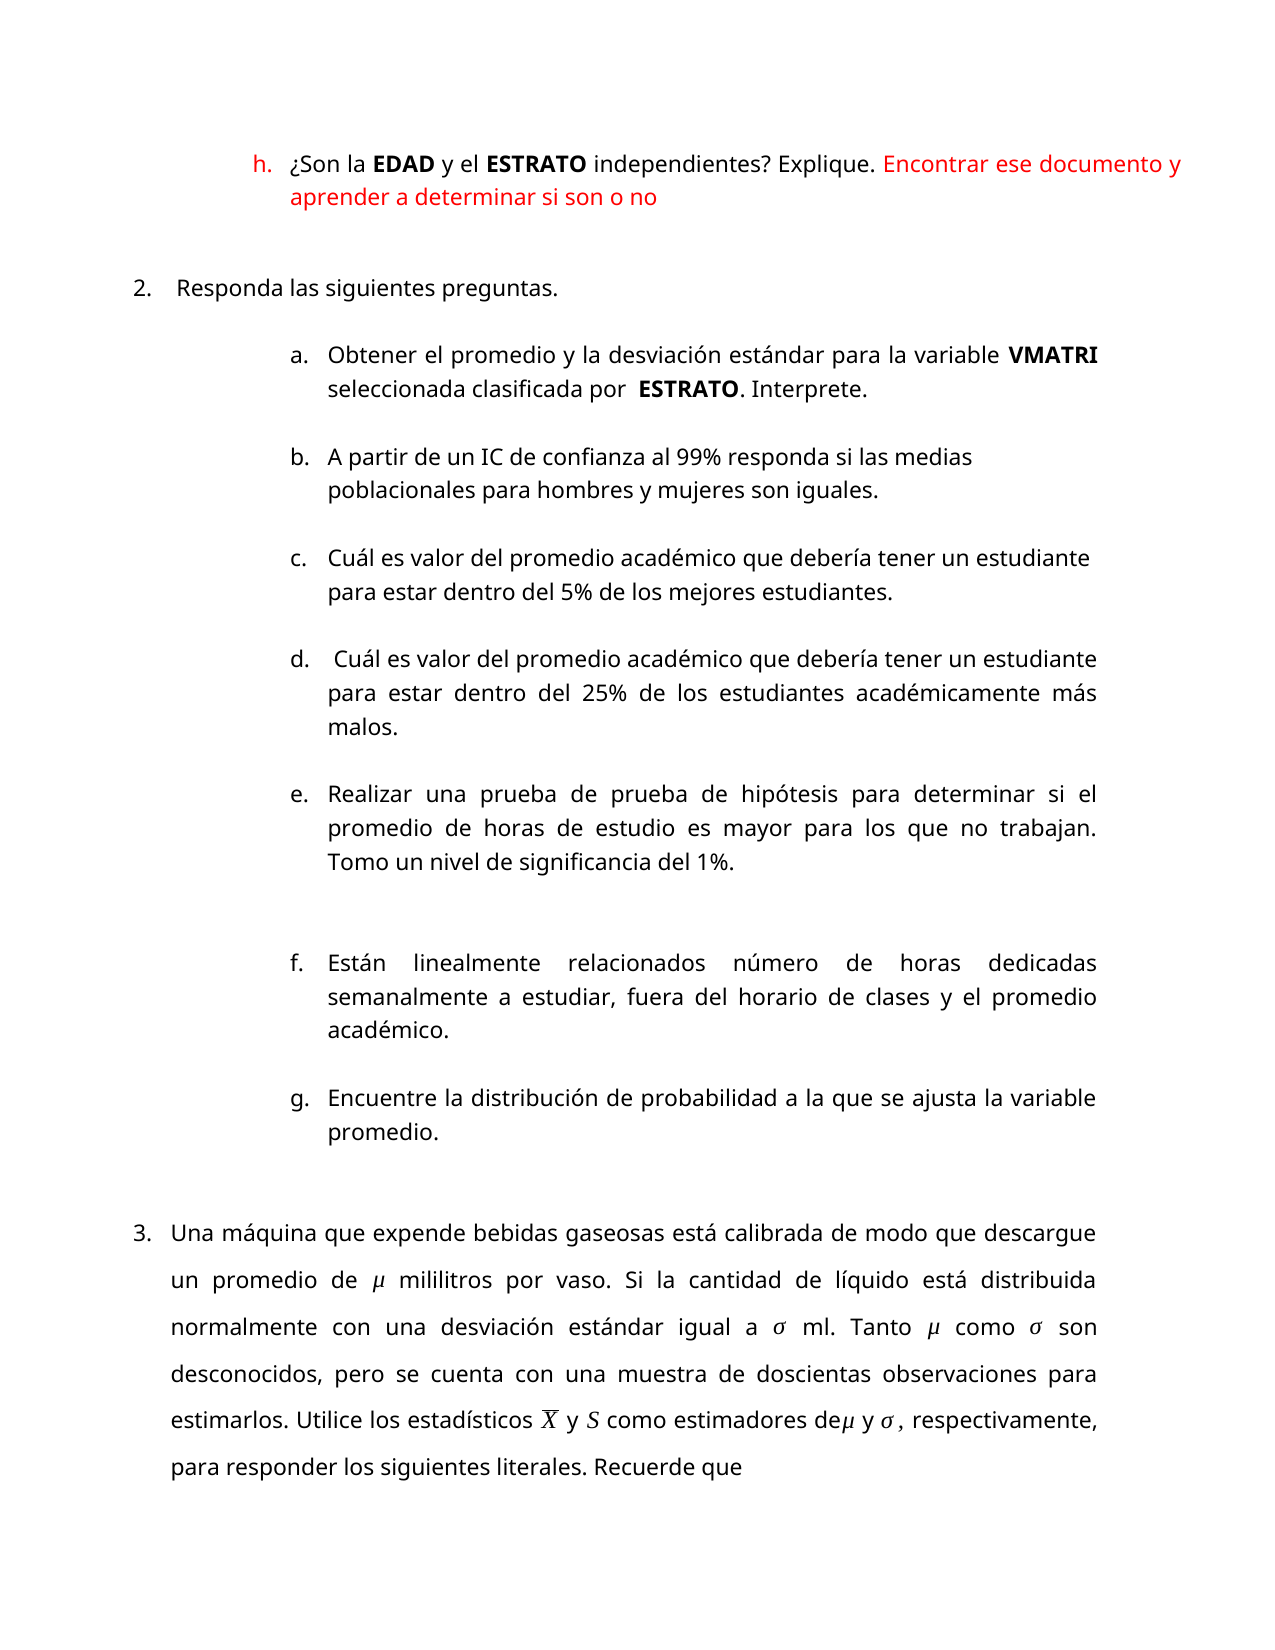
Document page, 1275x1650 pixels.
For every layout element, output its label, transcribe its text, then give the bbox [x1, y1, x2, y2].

list Encuentre la distribución de probabilidad a la que se ajusta la variable promedio. [290, 1082, 1098, 1147]
list Una máquina que expende bebidas gaseosas está calibrada de modo que descargue un promedio de mililitros por vaso. Si la cantidad de líquido está distribuida normalmente con una desviación estándar igual a ml. Tanto como son desconocidos, pero se cuenta con una muestra de doscientas observaciones para estimarlos. Utilice los estadísticos y como estimadores de y respectivamente, para responder los siguientes literales. Recuerde que [133, 1217, 1098, 1483]
list Obtener el promedio y la desviación estándar para la variable VMATRI seleccionada clasificada por ESTRATO. Interprete. [290, 339, 1098, 404]
list Realizar una prueba de prueba de hipótesis para determinar si el promedio de horas de estudio es mayor para los que no trabajan. Tomo un nivel de significancia del 1%. [290, 778, 1098, 877]
list Cuál es valor del promedio académico que debería tener un estudiante para estar dentro del 25% de los estudiantes académicamente más malos. [290, 643, 1098, 742]
list ¿Son la EDAD y el ESTRATO independientes? Explique. Encontrar ese documento y aprender a determinar si son o no [252, 148, 1181, 213]
list A partir de un IC de confianza al 99% responda si las medias poblacionales para hombres y mujeres son iguales. [290, 441, 1098, 506]
list Cuál es valor del promedio académico que debería tener un estudiante para estar dentro del 5% de los mejores estudiantes. [290, 542, 1098, 607]
list Responda las siguientes preguntas. [133, 272, 1098, 303]
list Están linealmente relacionados número de horas dedicadas semanalmente a estudiar, fuera del horario de clases y el promedio académico. [290, 947, 1098, 1046]
